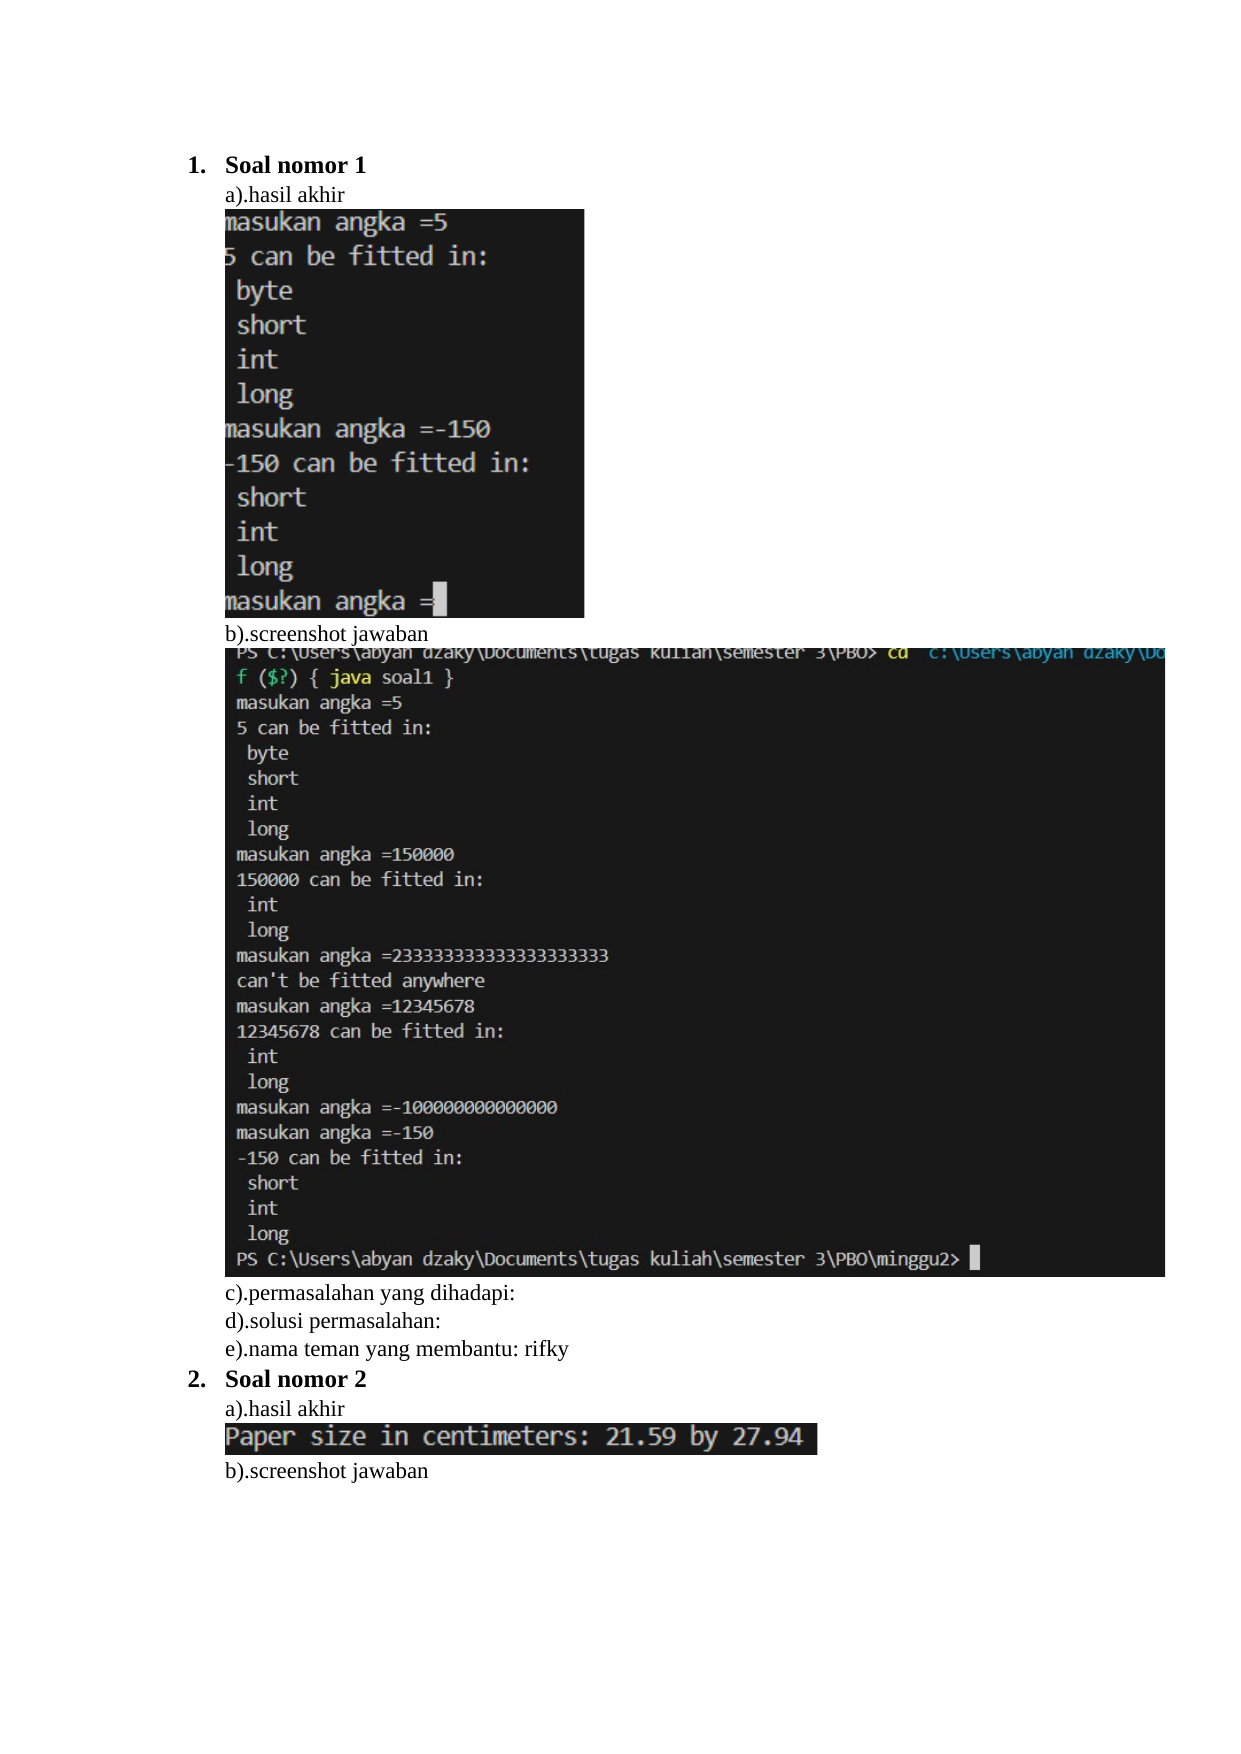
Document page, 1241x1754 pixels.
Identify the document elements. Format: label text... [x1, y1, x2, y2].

list Soal nomor 1 [187, 150, 1090, 179]
picture [225, 648, 1166, 1277]
list e).nama teman yang membantu: rifky [225, 1335, 1090, 1362]
list b).screenshot jawaban [225, 1457, 1090, 1483]
list b).screenshot jawaban [225, 619, 1090, 646]
list a).hasil akhir [225, 181, 1090, 207]
list Soal nomor 2 [187, 1364, 1090, 1393]
list d).solusi permasalahan: [225, 1307, 1090, 1333]
picture [225, 209, 585, 618]
picture [225, 1423, 818, 1455]
list a).hasil akhir [225, 1395, 1090, 1421]
list c).permasalahan yang dihadapi: [225, 1278, 1090, 1305]
